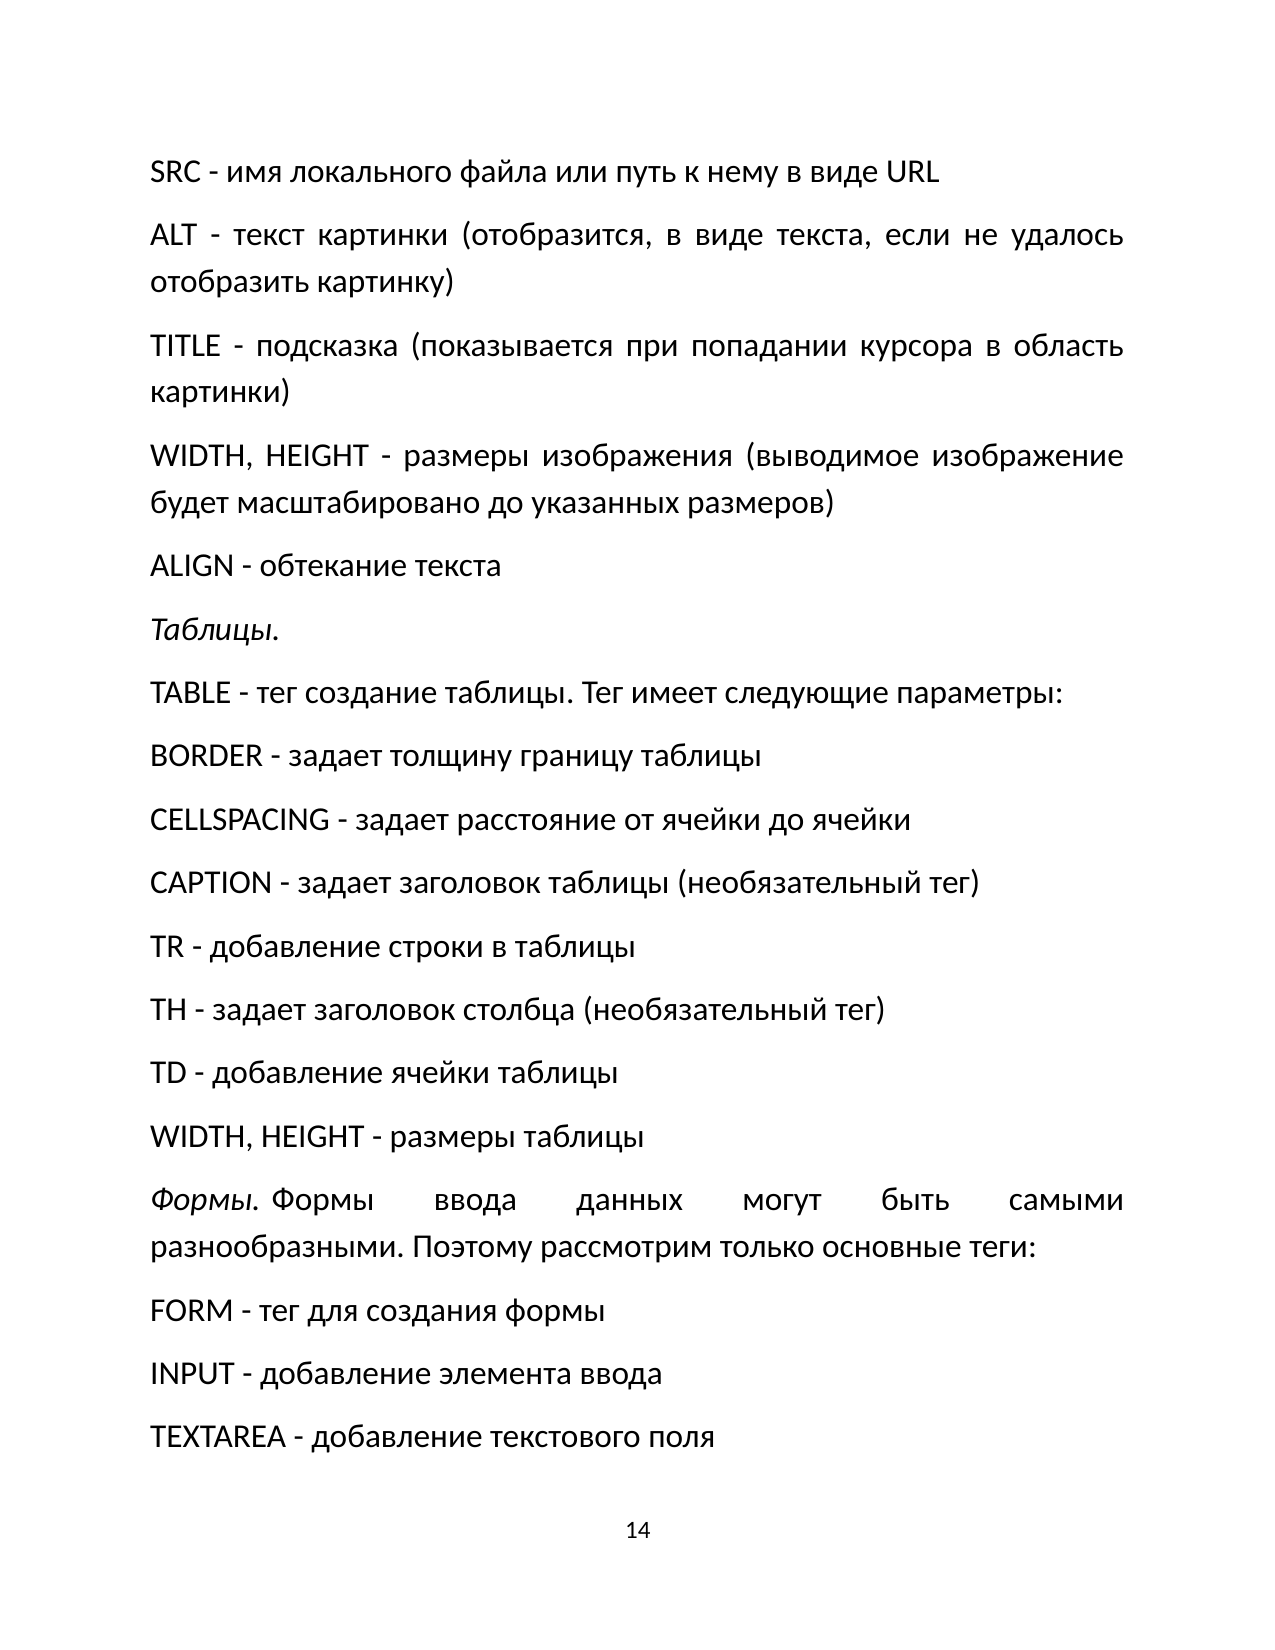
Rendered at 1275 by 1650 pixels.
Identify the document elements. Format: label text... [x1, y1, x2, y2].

text ALT - текст картинки (отобразится, в виде текста, если не удалось отобразить картинку) [150, 213, 1125, 301]
text TEXTAREA - добавление текстового поля [150, 1416, 1125, 1456]
text TITLE - подсказка (показывается при попадании курсора в область картинки) [150, 324, 1125, 411]
text FORM - тег для создания формы [150, 1289, 1125, 1329]
text WIDTH, HEIGHT - размеры изображения (выводимое изображение будет масштабировано до указанных размеров) [150, 434, 1125, 521]
text BORDER - задает толщину границу таблицы [150, 734, 1125, 775]
text Таблицы. [150, 607, 1125, 648]
text TH - задает заголовок столбца (необязательный тег) [150, 988, 1125, 1029]
text INPUT - добавление элемента ввода [150, 1352, 1125, 1393]
text ALIGN - обтекание текста [150, 544, 1125, 585]
text WIDTH, HEIGHT - размеры таблицы [150, 1115, 1125, 1156]
text TABLE - тег создание таблицы. Тег имеет следующие параметры: [150, 671, 1125, 712]
text Формы. Формы ввода данных могут быть самыми разнообразными. Поэтому рассмотрим только основные теги: [150, 1178, 1125, 1266]
text CELLSPACING - задает расстояние от ячейки до ячейки [150, 798, 1125, 838]
text SRC - имя локального файла или путь к нему в виде URL [150, 150, 1125, 191]
text TD - добавление ячейки таблицы [150, 1052, 1125, 1092]
text TR - добавление строки в таблицы [150, 925, 1125, 965]
text CAPTION - задает заголовок таблицы (необязательный тег) [150, 861, 1125, 902]
